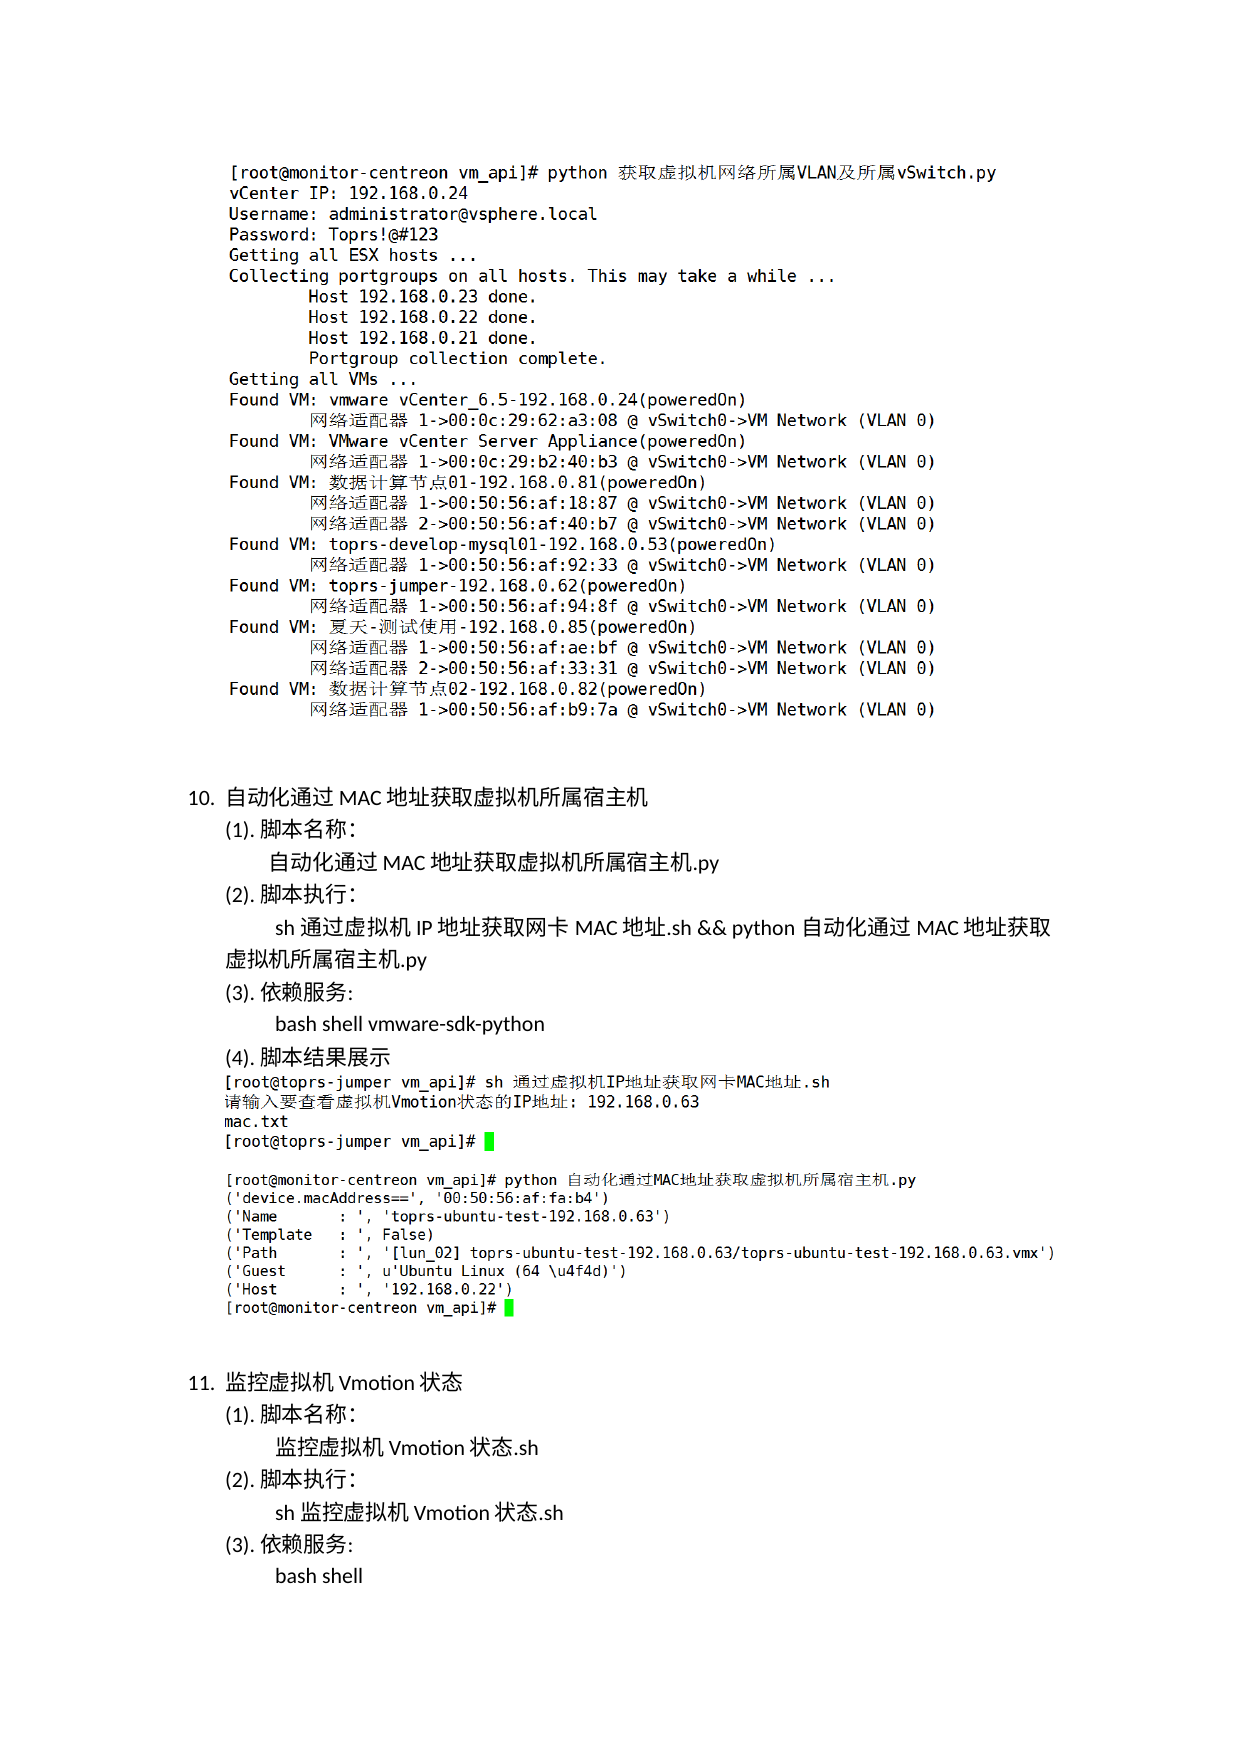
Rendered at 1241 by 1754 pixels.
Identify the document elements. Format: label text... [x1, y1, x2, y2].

list sh 通过虚拟机IP地址获取网卡MAC地址.sh && python 自动化通过MAC地址获取虚拟机所属宿主机.py [225, 909, 1053, 974]
list 监控虚拟机Vmotion状态 [187, 1364, 1053, 1397]
picture [225, 1072, 1091, 1156]
text (3). 依赖服务: [187, 1527, 1053, 1559]
text (2). 脚本执行： [187, 1462, 1053, 1494]
text (1). 脚本名称： [187, 812, 1053, 844]
text (2). 脚本执行： [187, 877, 1053, 909]
list sh 监控虚拟机Vmotion状态.sh [225, 1494, 1053, 1527]
list 自动化通过MAC地址获取虚拟机所属宿主机.py [225, 844, 1053, 877]
list (4). 脚本结果展示 [225, 1039, 1053, 1072]
text bash shell [231, 1559, 1053, 1592]
list 监控虚拟机Vmotion状态.sh [225, 1429, 1053, 1462]
picture [225, 1169, 1091, 1330]
picture [225, 162, 1091, 730]
list 自动化通过MAC地址获取虚拟机所属宿主机 [187, 779, 1053, 812]
text (3). 依赖服务: [187, 974, 1053, 1007]
list bash shell vmware-sdk-python [225, 1007, 1053, 1039]
text (1). 脚本名称： [187, 1397, 1053, 1429]
